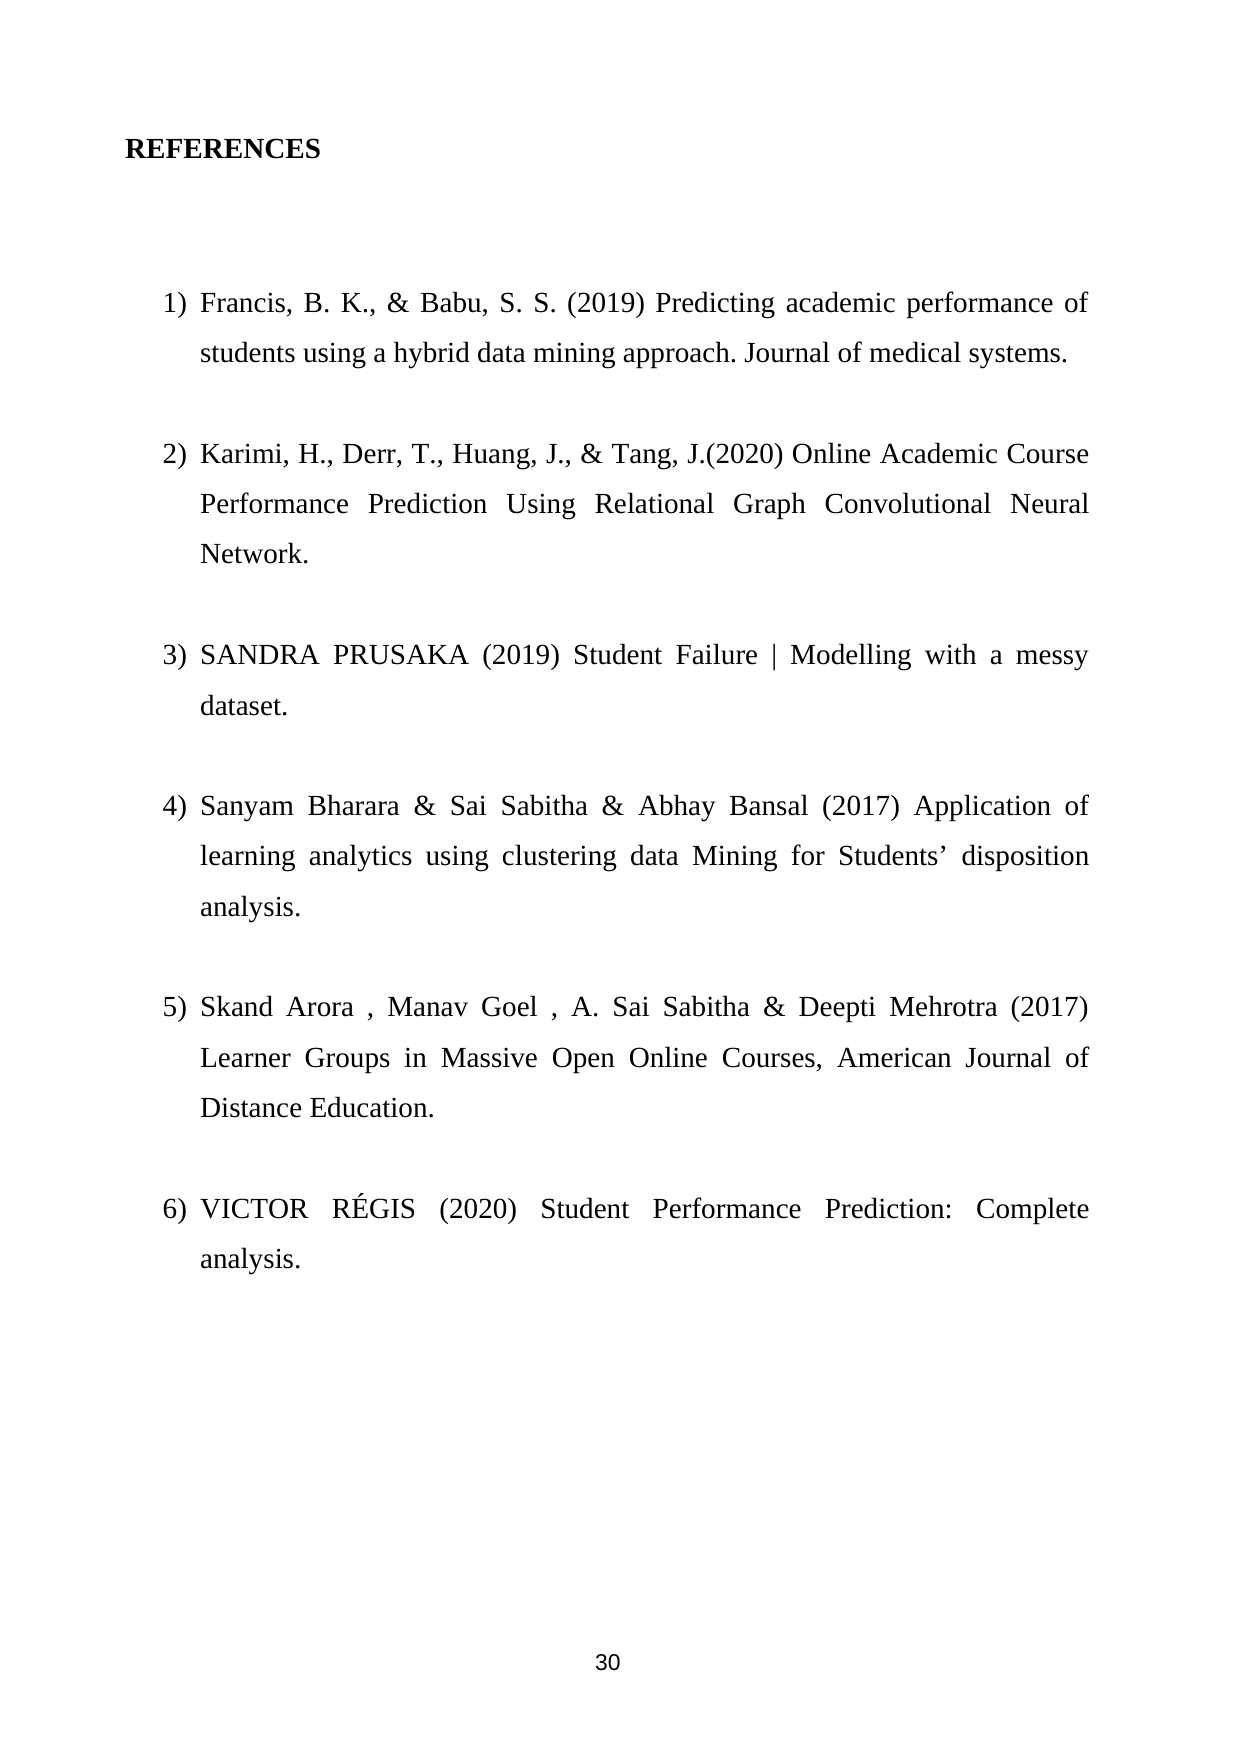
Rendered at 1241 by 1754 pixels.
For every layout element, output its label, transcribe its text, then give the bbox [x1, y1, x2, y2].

list VICTOR RÉGIS (2020) Student Performance Prediction: Complete analysis. [162, 1191, 1090, 1274]
list Skand Arora , Manav Goel , A. Sai Sabitha & Deepti Mehrotra (2017) Learner Groups in Massive Open Online Courses, American Journal of Distance Education. [162, 989, 1090, 1124]
list Francis, B. K., & Babu, S. S. (2019) Predicting academic performance of students using a hybrid data mining approach. Journal of medical systems. [162, 285, 1090, 369]
list Sanyam Bharara & Sai Sabitha & Abhay Bansal (2017) Application of learning analytics using clustering data Mining for Students’ disposition analysis. [162, 788, 1090, 922]
text REFERENCES [125, 131, 1090, 164]
list Karimi, H., Derr, T., Huang, J., & Tang, J.(2020) Online Academic Course Performance Prediction Using Relational Graph Convolutional Neural Network. [162, 436, 1090, 570]
list SANDRA PRUSAKA (2019) Student Failure | Modelling with a messy dataset. [162, 637, 1090, 721]
